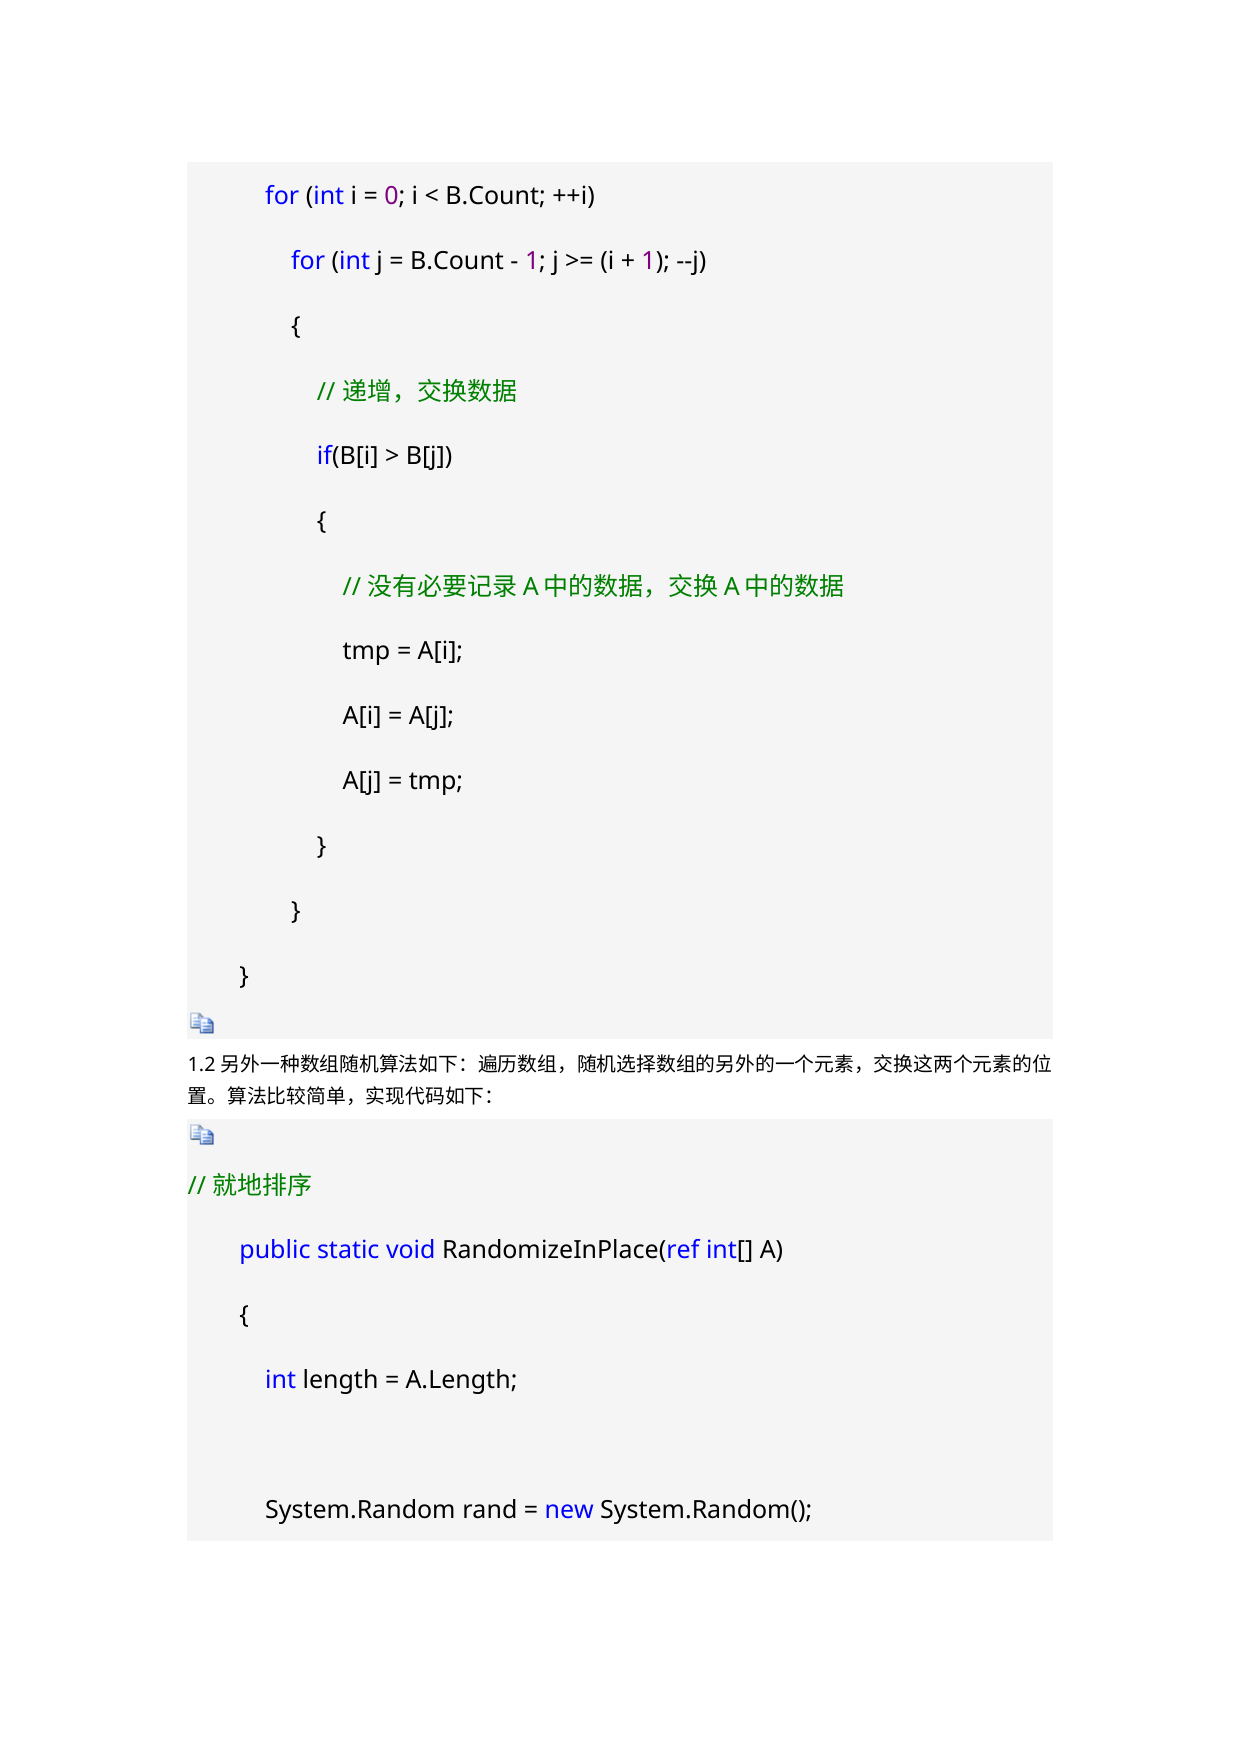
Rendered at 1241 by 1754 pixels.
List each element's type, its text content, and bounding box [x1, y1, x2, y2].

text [187, 162, 1053, 1007]
text 1.2 另外一种数组随机算法如下：遍历数组，随机选择数组的另外的一个元素，交换这两个元素的位置。算法比较简单，实现代码如下： [187, 1047, 1053, 1112]
picture [187, 1118, 219, 1150]
picture [187, 1007, 219, 1039]
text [187, 1151, 1053, 1541]
